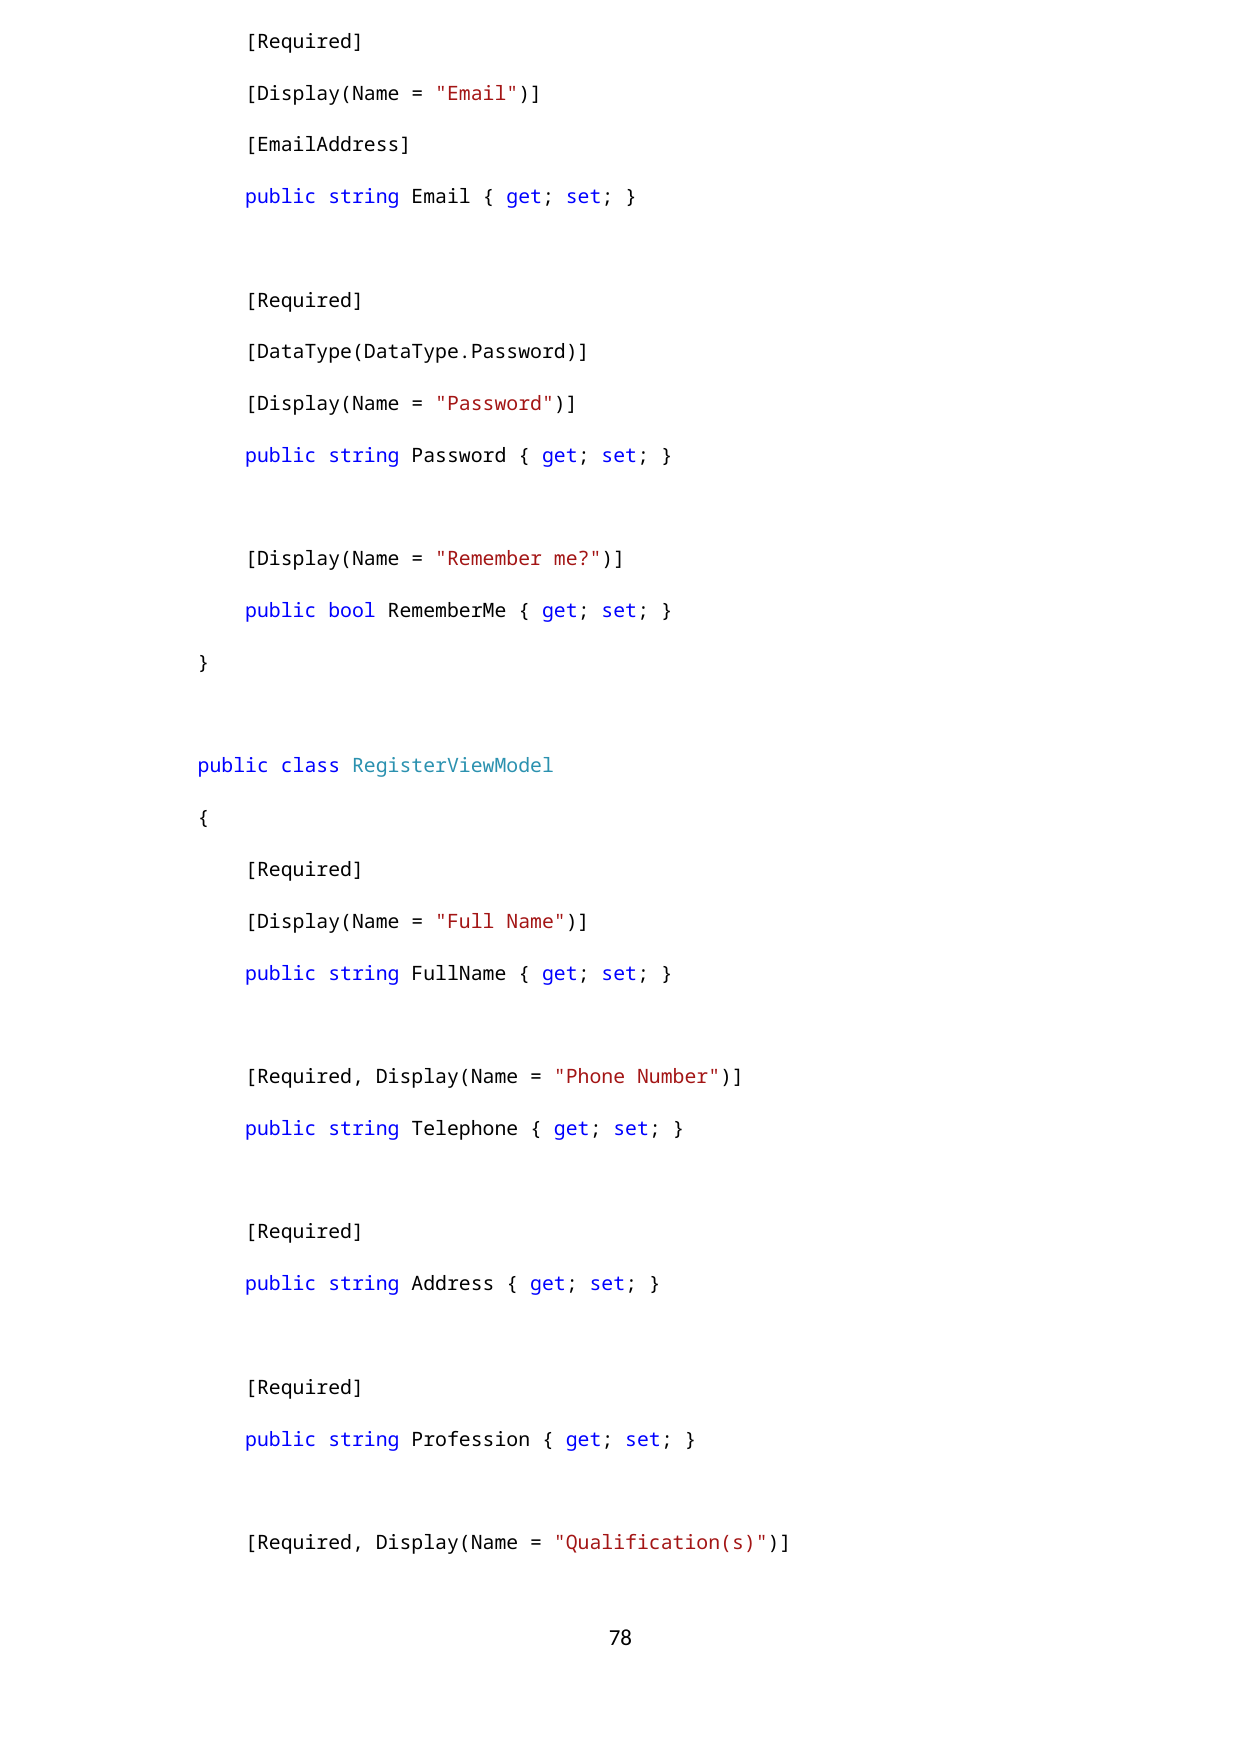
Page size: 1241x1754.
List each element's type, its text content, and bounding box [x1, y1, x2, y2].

text } [150, 648, 1090, 675]
text { [150, 803, 1090, 831]
text [Display(Name = "Remember me?")] [150, 545, 1090, 572]
text public string Telephone { get; set; } [150, 1114, 1090, 1141]
text public string Email { get; set; } [150, 182, 1090, 209]
text public string Profession { get; set; } [150, 1425, 1090, 1452]
text [Required] [150, 855, 1090, 882]
text [Display(Name = "Password")] [150, 389, 1090, 416]
text [Required, Display(Name = "Qualification(s)")] [150, 1528, 1090, 1555]
text [Display(Name = "Full Name")] [150, 907, 1090, 934]
text public string Password { get; set; } [150, 441, 1090, 468]
text [Display(Name = "Email")] [150, 79, 1090, 106]
text [Required] [150, 1218, 1090, 1245]
text public class RegisterViewModel [150, 752, 1090, 779]
text [Required] [150, 1373, 1090, 1400]
text [Required] [150, 27, 1090, 54]
text [Required] [150, 286, 1090, 313]
text [DataType(DataType.Password)] [150, 338, 1090, 364]
text [EmailAddress] [150, 131, 1090, 157]
text public string Address { get; set; } [150, 1269, 1090, 1296]
text [Required, Display(Name = "Phone Number")] [150, 1062, 1090, 1089]
text public string FullName { get; set; } [150, 959, 1090, 986]
text public bool RememberMe { get; set; } [150, 596, 1090, 623]
